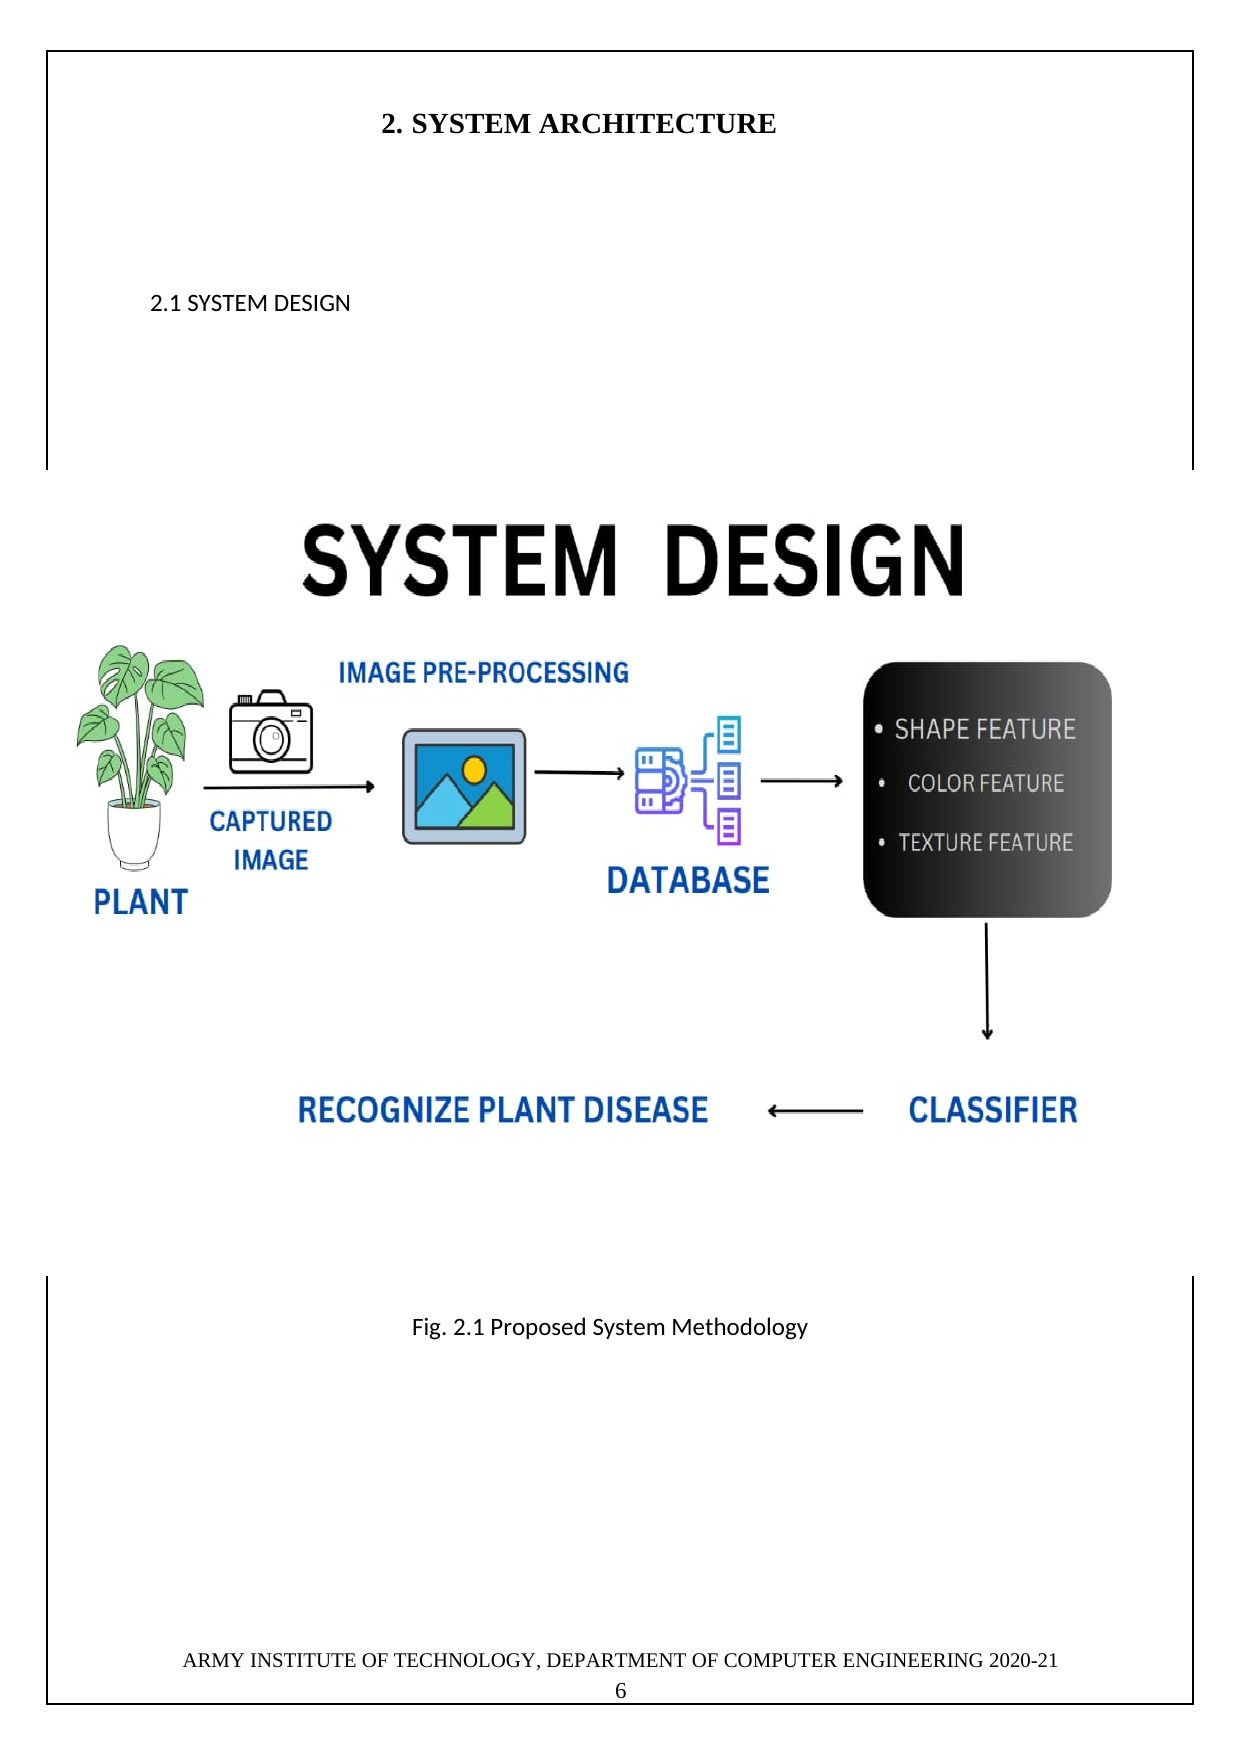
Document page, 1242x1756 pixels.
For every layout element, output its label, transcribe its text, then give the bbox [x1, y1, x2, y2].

subtitle SYSTEM ARCHITECTURE [381, 106, 1192, 139]
picture [0, 470, 1237, 1277]
text Fig. 2.1 Proposed System Methodology [210, 1311, 1010, 1341]
text 2.1 SYSTEM DESIGN [150, 287, 1192, 317]
